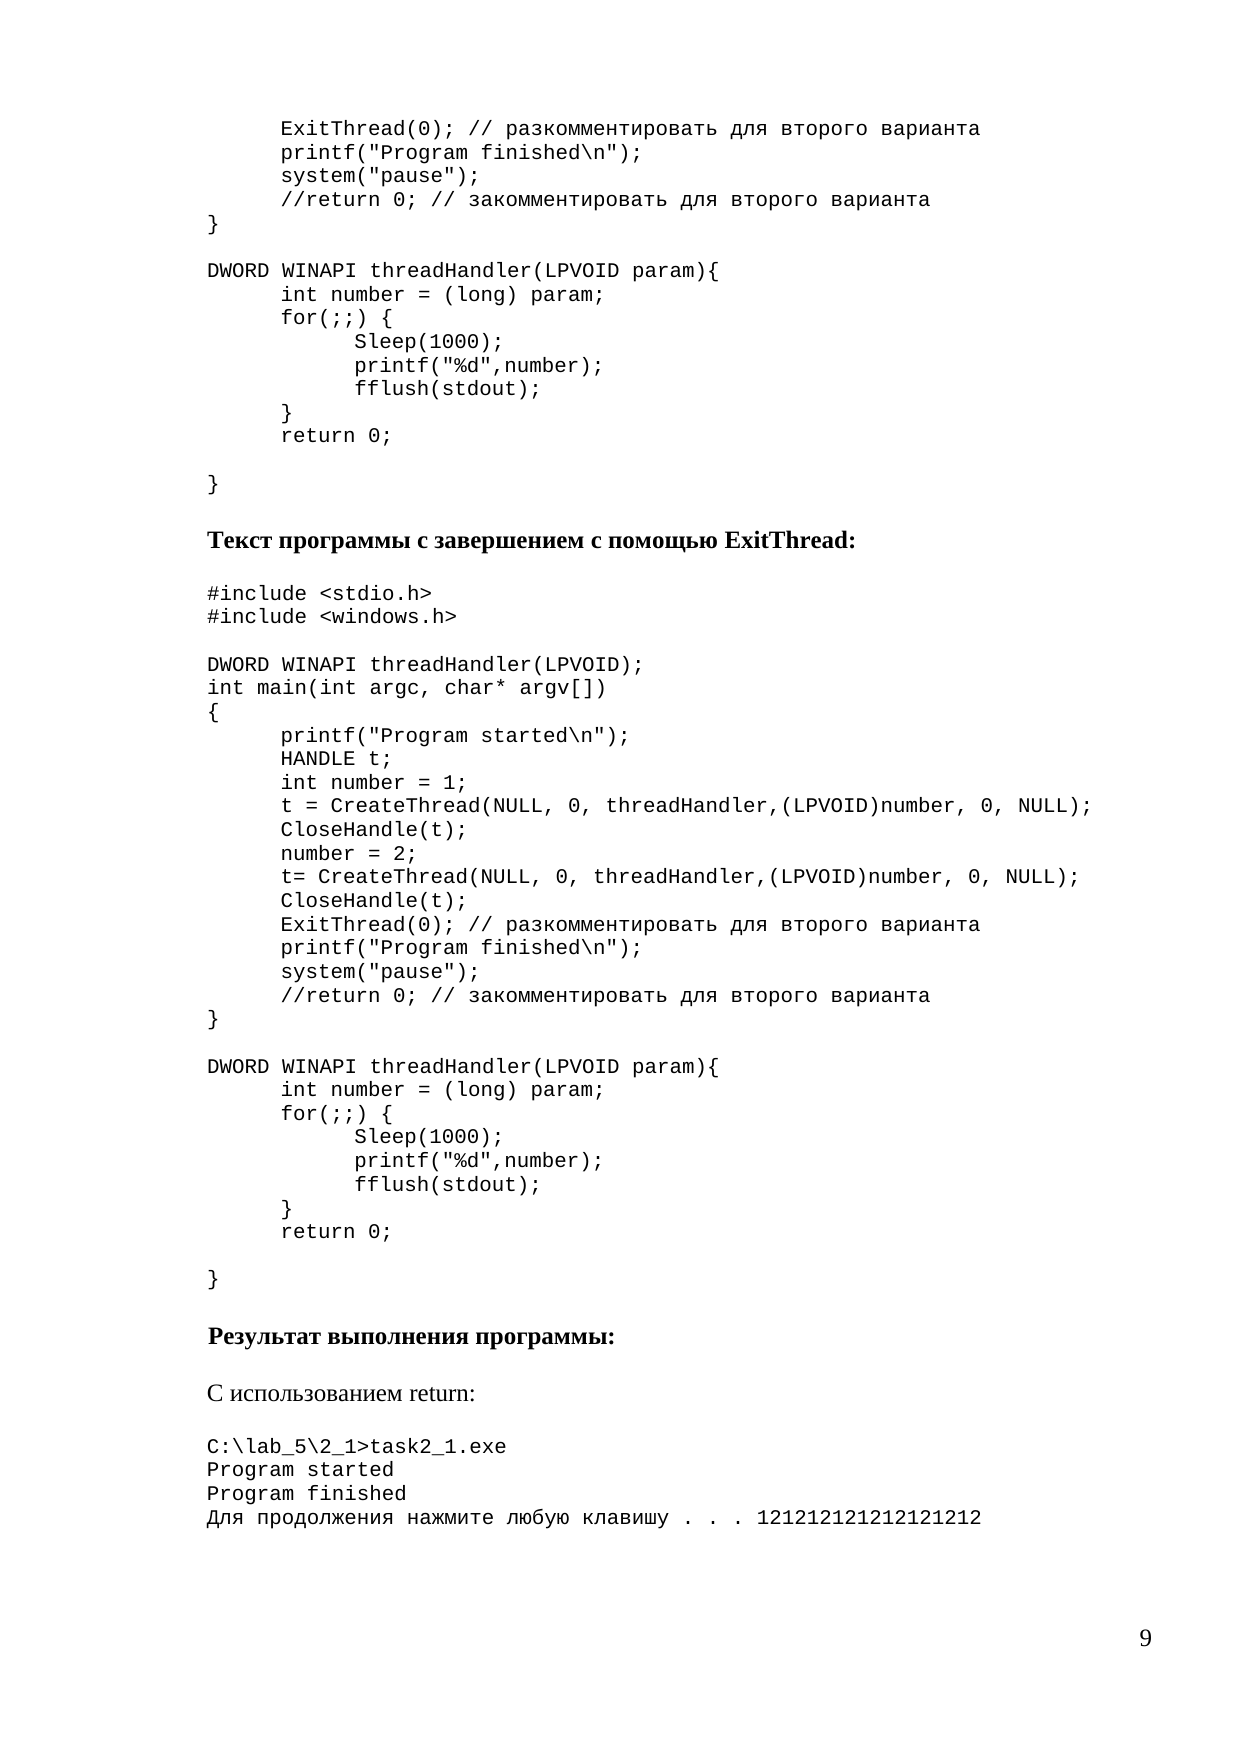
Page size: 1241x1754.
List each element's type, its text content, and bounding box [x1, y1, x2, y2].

text Sleep(1000); [133, 1127, 1152, 1150]
text printf("Program started\n"); [133, 724, 1152, 748]
text ExitThread(0); // разкомментировать для второго варианта [133, 914, 1152, 937]
text DWORD WINAPI threadHandler(LPVOID); [133, 654, 1152, 677]
text Текст программы с завершением с помощью ExitThread: [133, 525, 1152, 554]
text int number = (long) param; [133, 284, 1152, 307]
text t= CreateThread(NULL, 0, threadHandler,(LPVOID)number, 0, NULL); [133, 866, 1152, 890]
text С использованием return: [133, 1378, 1152, 1407]
text //return 0; // закомментировать для второго варианта [133, 189, 1152, 213]
text CloseHandle(t); [133, 890, 1152, 914]
text Program started [133, 1459, 1152, 1483]
text #include <stdio.h> [133, 583, 1152, 606]
text #include <windows.h> [133, 606, 1152, 630]
text Для продолжения нажмите любую клавишу . . . 121212121212121212 [133, 1507, 1152, 1530]
text } [133, 213, 1152, 236]
text HANDLE t; [133, 748, 1152, 772]
text int main(int argc, char* argv[]) [133, 677, 1152, 701]
text C:\lab_5\2_1>task2_1.exe [133, 1436, 1152, 1459]
text } [133, 1197, 1152, 1221]
text system("pause"); [133, 165, 1152, 189]
text system("pause"); [133, 961, 1152, 985]
text { [133, 701, 1152, 724]
text for(;;) { [133, 307, 1152, 331]
text int number = (long) param; [133, 1079, 1152, 1103]
text number = 2; [133, 843, 1152, 866]
text int number = 1; [133, 772, 1152, 796]
text DWORD WINAPI threadHandler(LPVOID param){ [133, 260, 1152, 284]
text for(;;) { [133, 1103, 1152, 1127]
text Sleep(1000); [133, 331, 1152, 354]
text //return 0; // закомментировать для второго варианта [133, 985, 1152, 1008]
text ExitThread(0); // разкомментировать для второго варианта [133, 118, 1152, 142]
text } [133, 1268, 1152, 1292]
text fflush(stdout); [133, 378, 1152, 402]
text } [133, 402, 1152, 426]
text CloseHandle(t); [133, 819, 1152, 843]
text return 0; [133, 1221, 1152, 1245]
text } [133, 1008, 1152, 1032]
text return 0; [133, 426, 1152, 449]
text printf("%d",number); [133, 1150, 1152, 1174]
text printf("Program finished\n"); [133, 937, 1152, 961]
text Program finished [133, 1483, 1152, 1507]
text fflush(stdout); [133, 1174, 1152, 1197]
text printf("%d",number); [133, 354, 1152, 378]
text t = CreateThread(NULL, 0, threadHandler,(LPVOID)number, 0, NULL); [133, 796, 1152, 819]
text Результат выполнения программы: [133, 1321, 1152, 1349]
text } [133, 473, 1152, 496]
text printf("Program finished\n"); [133, 142, 1152, 165]
text DWORD WINAPI threadHandler(LPVOID param){ [133, 1056, 1152, 1079]
